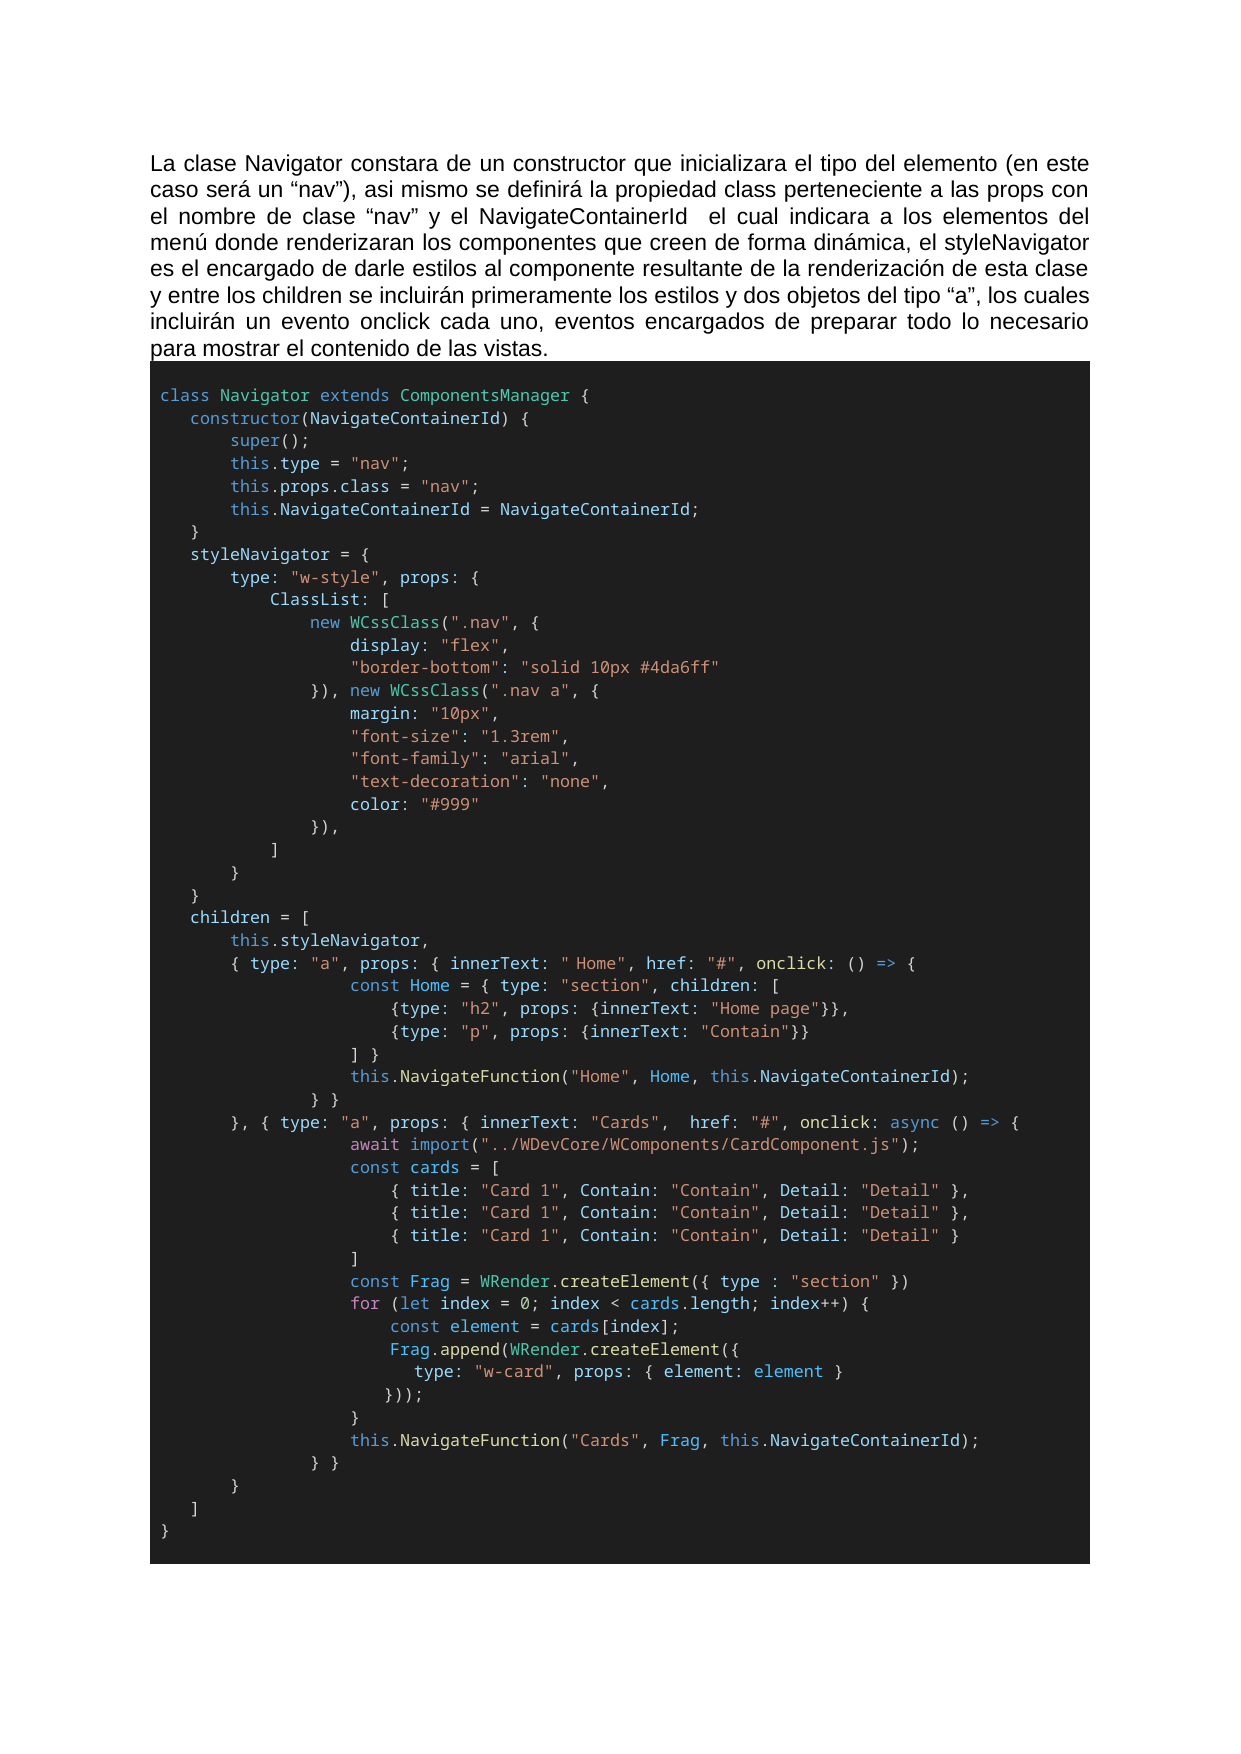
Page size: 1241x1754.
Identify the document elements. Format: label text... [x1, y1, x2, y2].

text this.styleNavigator, [150, 928, 1090, 951]
text const element = cards[index]; [150, 1314, 1090, 1337]
text const Frag = WRender.createElement({ type : "section" }) [150, 1269, 1090, 1292]
text this.props.class = "nav"; [150, 474, 1090, 497]
text })); [150, 1383, 1090, 1405]
text margin: "10px", [150, 701, 1090, 724]
text { title: "Card 1", Contain: "Contain", Detail: "Detail" } [150, 1224, 1090, 1246]
text { type: "a", props: { innerText: " Home", href: "#", onclick: () => { [150, 951, 1090, 974]
text {type: "p", props: {innerText: "Contain"}} [150, 1019, 1090, 1042]
text ] [150, 1246, 1090, 1269]
text const Home = { type: "section", children: [ [150, 974, 1090, 997]
text color: "#999" [150, 792, 1090, 815]
text ClassList: [ [150, 588, 1090, 611]
text await import("../WDevCore/WComponents/CardComponent.js"); [150, 1133, 1090, 1156]
text "font-family": "arial", [150, 747, 1090, 769]
text { title: "Card 1", Contain: "Contain", Detail: "Detail" }, [150, 1201, 1090, 1224]
text "border-bottom": "solid 10px #4da6ff" [150, 656, 1090, 679]
text type: "w-card", props: { element: element } [150, 1360, 1090, 1383]
text display: "flex", [150, 633, 1090, 656]
text ] } [150, 1042, 1090, 1065]
text } } [150, 1451, 1090, 1473]
text } [150, 860, 1090, 883]
text ] [150, 1496, 1090, 1519]
text }), [150, 815, 1090, 838]
text Frag.append(WRender.createElement({ [150, 1337, 1090, 1360]
text } } [150, 1087, 1090, 1110]
text "text-decoration": "none", [150, 769, 1090, 792]
text } [150, 520, 1090, 542]
text constructor(NavigateContainerId) { [150, 406, 1090, 429]
text } [150, 1473, 1090, 1496]
text super(); [150, 429, 1090, 452]
text const cards = [ [150, 1156, 1090, 1178]
text type: "w-style", props: { [150, 565, 1090, 588]
text ] [150, 838, 1090, 860]
text } [150, 1519, 1090, 1542]
text children = [ [150, 906, 1090, 928]
text class Navigator extends ComponentsManager { [150, 383, 1090, 406]
text new WCssClass(".nav", { [150, 611, 1090, 633]
text {type: "h2", props: {innerText: "Home page"}}, [150, 997, 1090, 1019]
text } [150, 1405, 1090, 1428]
text "font-size": "1.3rem", [150, 724, 1090, 747]
text }, { type: "a", props: { innerText: "Cards", href: "#", onclick: async () => { [150, 1110, 1090, 1133]
text this.type = "nav"; [150, 452, 1090, 474]
text La clase Navigator constara de un constructor que inicializara el tipo del elemento (en este caso será un “nav”), asi mismo se definirá la propiedad class perteneciente a las props con el nombre de clase “nav” y el NavigateContainerId el cual indicara a los elementos del menú donde renderizaran los componentes que creen de forma dinámica, el styleNavigator es el encargado de darle estilos al componente resultante de la renderización de esta clase y entre los children se incluirán primeramente los estilos y dos objetos del tipo “a”, los cuales incluirán un evento onclick cada uno, eventos encargados de preparar todo lo necesario para mostrar el contenido de las vistas. [150, 150, 1090, 361]
text { title: "Card 1", Contain: "Contain", Detail: "Detail" }, [150, 1178, 1090, 1201]
text for (let index = 0; index < cards.length; index++) { [150, 1292, 1090, 1314]
text this.NavigateFunction("Cards", Frag, this.NavigateContainerId); [150, 1428, 1090, 1451]
text this.NavigateContainerId = NavigateContainerId; [150, 497, 1090, 520]
text this.NavigateFunction("Home", Home, this.NavigateContainerId); [150, 1065, 1090, 1087]
text }), new WCssClass(".nav a", { [150, 679, 1090, 701]
text } [150, 883, 1090, 906]
text styleNavigator = { [150, 542, 1090, 565]
